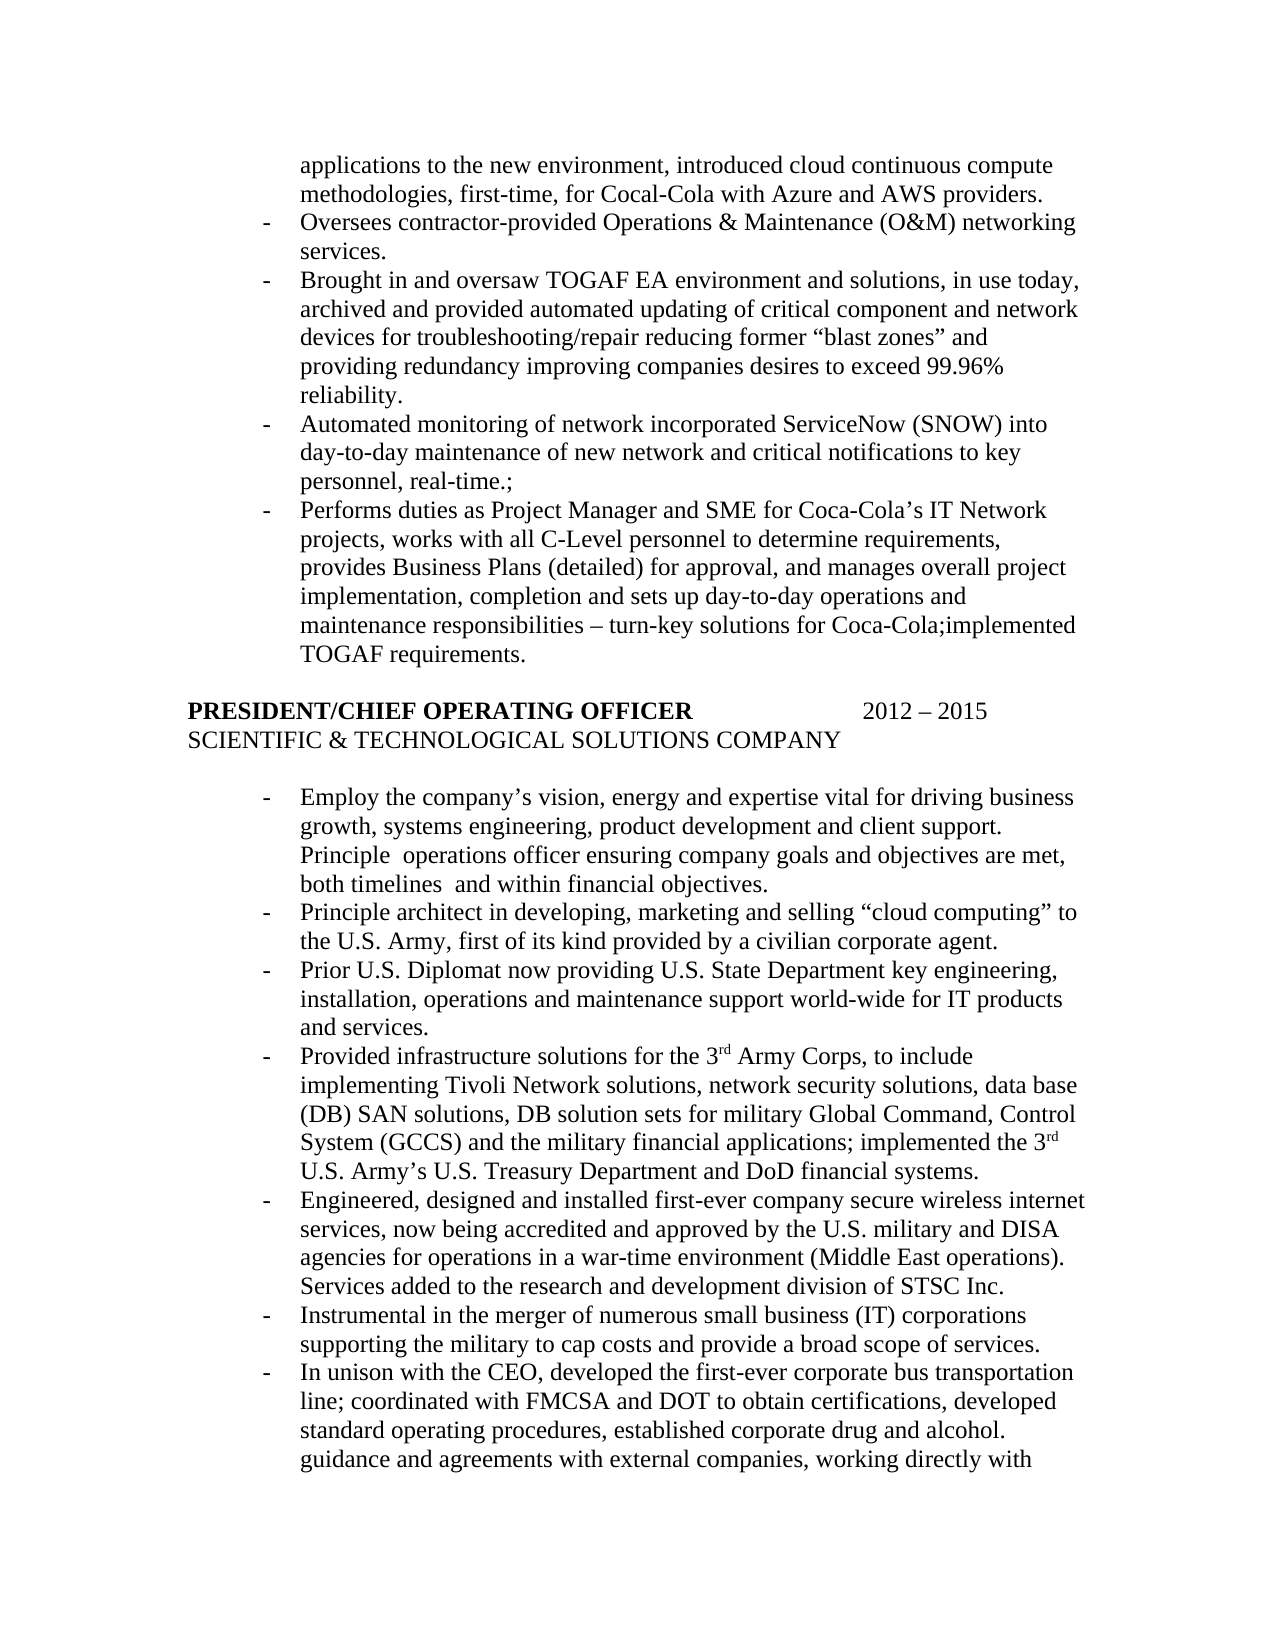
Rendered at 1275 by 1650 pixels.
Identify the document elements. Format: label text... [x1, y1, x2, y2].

list Automated monitoring of network incorporated ServiceNow (SNOW) into day-to-day maintenance of new network and critical notifications to key personnel, real-time.; [262, 409, 1087, 495]
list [262, 1357, 1087, 1472]
list Brought in and oversaw TOGAF EA environment and solutions, in use today, archived and provided automated updating of critical component and network devices for troubleshooting/repair reducing former “blast zones” and providing redundancy improving companies desires to exceed 99.96% reliability. [262, 265, 1087, 409]
list Employ the company’s vision, energy and expertise vital for driving business growth, systems engineering, product development and client support. Principle operations officer ensuring company goals and objectives are met, both timelines and within financial objectives. [262, 782, 1087, 897]
list Oversees contractor-provided Operations & Maintenance (O&M) networking services. [262, 207, 1087, 265]
list Performs duties as Project Manager and SME for Coca-Cola’s IT Network projects, works with all C-Level personnel to determine requirements, provides Business Plans (detailed) for approval, and manages overall project implementation, completion and sets up day-to-day operations and maintenance responsibilities – turn-key solutions for Coca-Cola;implemented TOGAF requirements. [262, 495, 1087, 667]
list Prior U.S. Diplomat now providing U.S. State Department key engineering, installation, operations and maintenance support world-wide for IT products and services. [262, 955, 1087, 1041]
text PRESIDENT/CHIEF OPERATING OFFICER 2012 – 2015 [187, 696, 1087, 725]
list Principle architect in developing, marketing and selling “cloud computing” to the U.S. Army, first of its kind provided by a civilian corporate agent. [262, 897, 1087, 955]
list Engineered, designed and installed first-ever company secure wireless internet services, now being accredited and approved by the U.S. military and DISA agencies for operations in a war-time environment (Middle East operations). Services added to the research and development division of STSC Inc. [262, 1185, 1087, 1300]
list Provided infrastructure solutions for the 3rd Army Corps, to include implementing Tivoli Network solutions, network security solutions, data base (DB) SAN solutions, DB solution sets for military Global Command, Control System (GCCS) and the military financial applications; implemented the 3rd U.S. Army’s U.S. Treasury Department and DoD financial systems. [262, 1041, 1087, 1185]
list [262, 150, 1087, 207]
text SCIENTIFIC & TECHNOLOGICAL SOLUTIONS COMPANY [187, 725, 1087, 754]
list Instrumental in the merger of numerous small business (IT) corporations supporting the military to cap costs and provide a broad scope of services. [262, 1300, 1087, 1357]
